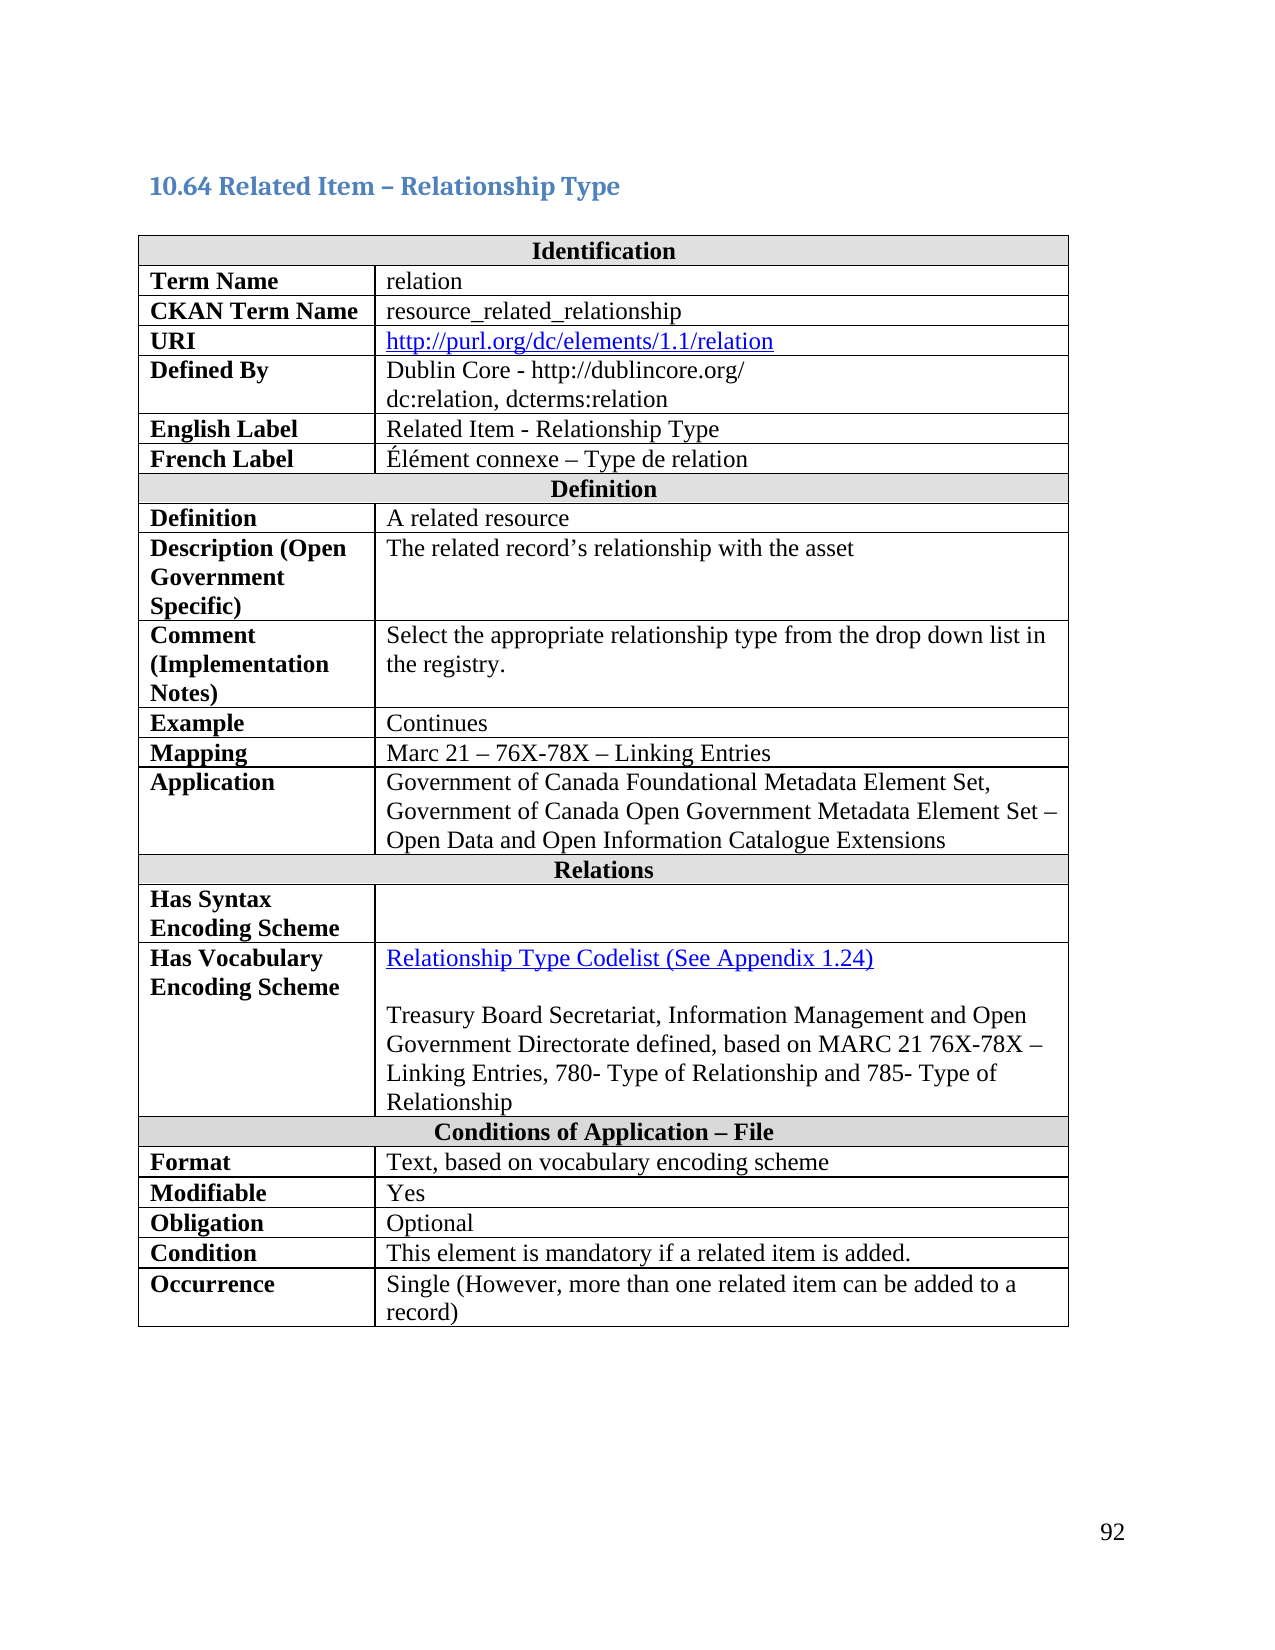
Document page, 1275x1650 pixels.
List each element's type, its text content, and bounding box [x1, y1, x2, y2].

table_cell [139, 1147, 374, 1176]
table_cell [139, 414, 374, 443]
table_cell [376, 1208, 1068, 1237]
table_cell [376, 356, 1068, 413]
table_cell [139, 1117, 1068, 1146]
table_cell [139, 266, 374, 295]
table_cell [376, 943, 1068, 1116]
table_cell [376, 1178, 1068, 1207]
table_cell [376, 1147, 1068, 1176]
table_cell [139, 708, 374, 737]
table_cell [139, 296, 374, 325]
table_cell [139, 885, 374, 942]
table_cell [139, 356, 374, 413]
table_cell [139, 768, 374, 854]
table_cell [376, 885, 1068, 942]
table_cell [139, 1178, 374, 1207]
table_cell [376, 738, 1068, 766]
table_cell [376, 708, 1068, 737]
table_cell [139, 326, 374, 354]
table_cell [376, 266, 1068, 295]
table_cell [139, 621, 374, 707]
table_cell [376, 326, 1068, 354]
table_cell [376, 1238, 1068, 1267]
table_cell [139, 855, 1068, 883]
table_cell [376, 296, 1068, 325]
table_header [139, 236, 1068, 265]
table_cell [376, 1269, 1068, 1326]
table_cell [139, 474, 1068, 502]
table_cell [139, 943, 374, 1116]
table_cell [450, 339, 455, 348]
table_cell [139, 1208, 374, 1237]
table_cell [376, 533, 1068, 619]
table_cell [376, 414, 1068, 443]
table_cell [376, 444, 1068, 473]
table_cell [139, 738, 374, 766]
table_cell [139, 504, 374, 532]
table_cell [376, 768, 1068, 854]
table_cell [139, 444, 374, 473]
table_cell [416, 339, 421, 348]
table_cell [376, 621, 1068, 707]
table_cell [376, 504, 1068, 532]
subtitle 10.64 Related Item – Relationship Type [150, 171, 1125, 202]
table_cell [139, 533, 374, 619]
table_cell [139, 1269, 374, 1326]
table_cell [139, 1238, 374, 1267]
